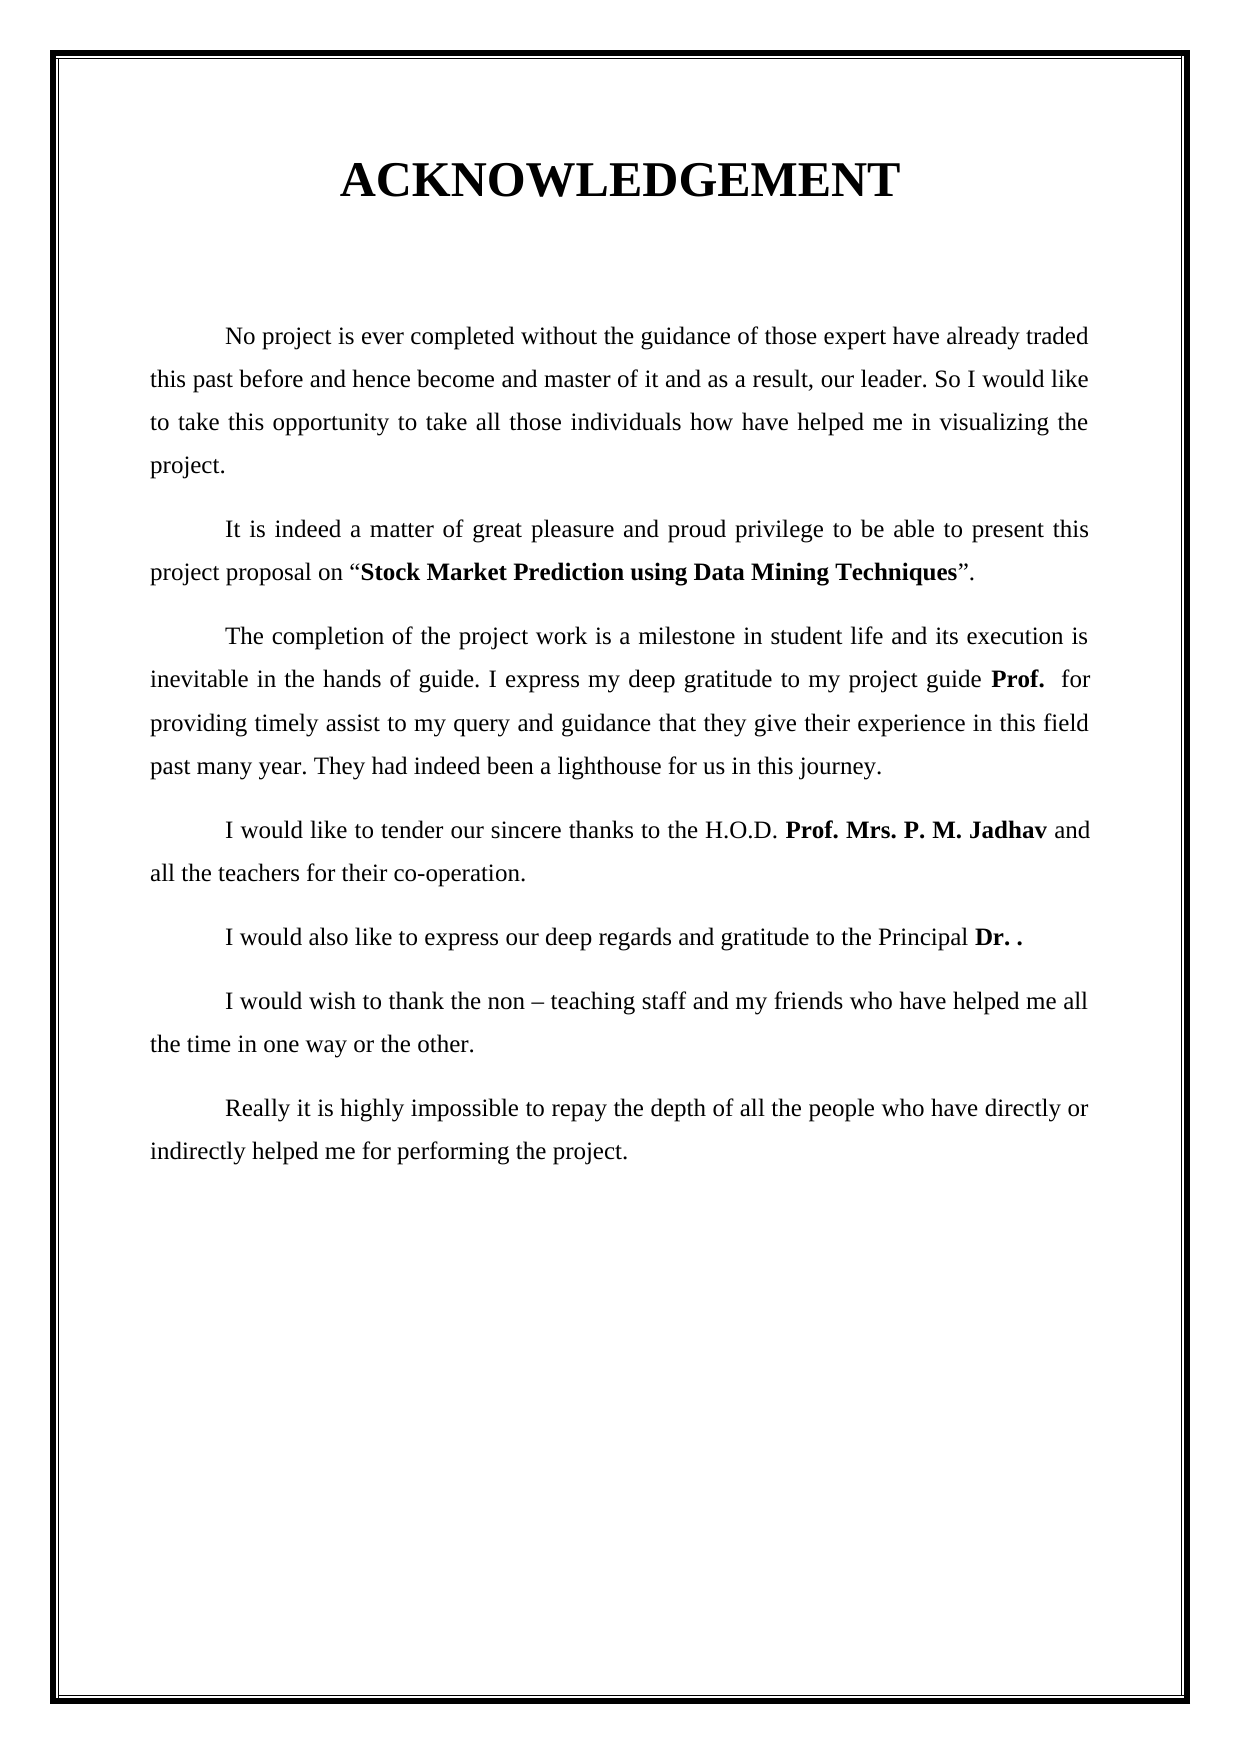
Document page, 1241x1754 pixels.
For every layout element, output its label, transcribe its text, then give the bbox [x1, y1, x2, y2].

text It is indeed a matter of great pleasure and proud privilege to be able to present this project proposal on “Stock Market Prediction using Data Mining Techniques”. [150, 514, 1090, 586]
text ACKNOWLEDGEMENT [150, 150, 1090, 207]
text Really it is highly impossible to repay the depth of all the people who have directly or indirectly helped me for performing the project. [150, 1093, 1090, 1165]
text No project is ever completed without the guidance of those expert have already traded this past before and hence become and master of it and as a result, our leader. So I would like to take this opportunity to take all those individuals how have helped me in visualizing the project. [150, 321, 1090, 479]
text I would wish to thank the non – teaching staff and my friends who have helped me all the time in one way or the other. [150, 986, 1090, 1058]
text I would like to tender our sincere thanks to the H.O.D. Prof. Mrs. P. M. Jadhav and all the teachers for their co-operation. [150, 815, 1090, 887]
text I would also like to express our deep regards and gratitude to the Principal Dr. . [150, 922, 1090, 951]
text The completion of the project work is a milestone in student life and its execution is inevitable in the hands of guide. I express my deep gratitude to my project guide Prof. for providing timely assist to my query and guidance that they give their experience in this field past many year. They had indeed been a lighthouse for us in this journey. [150, 621, 1090, 779]
